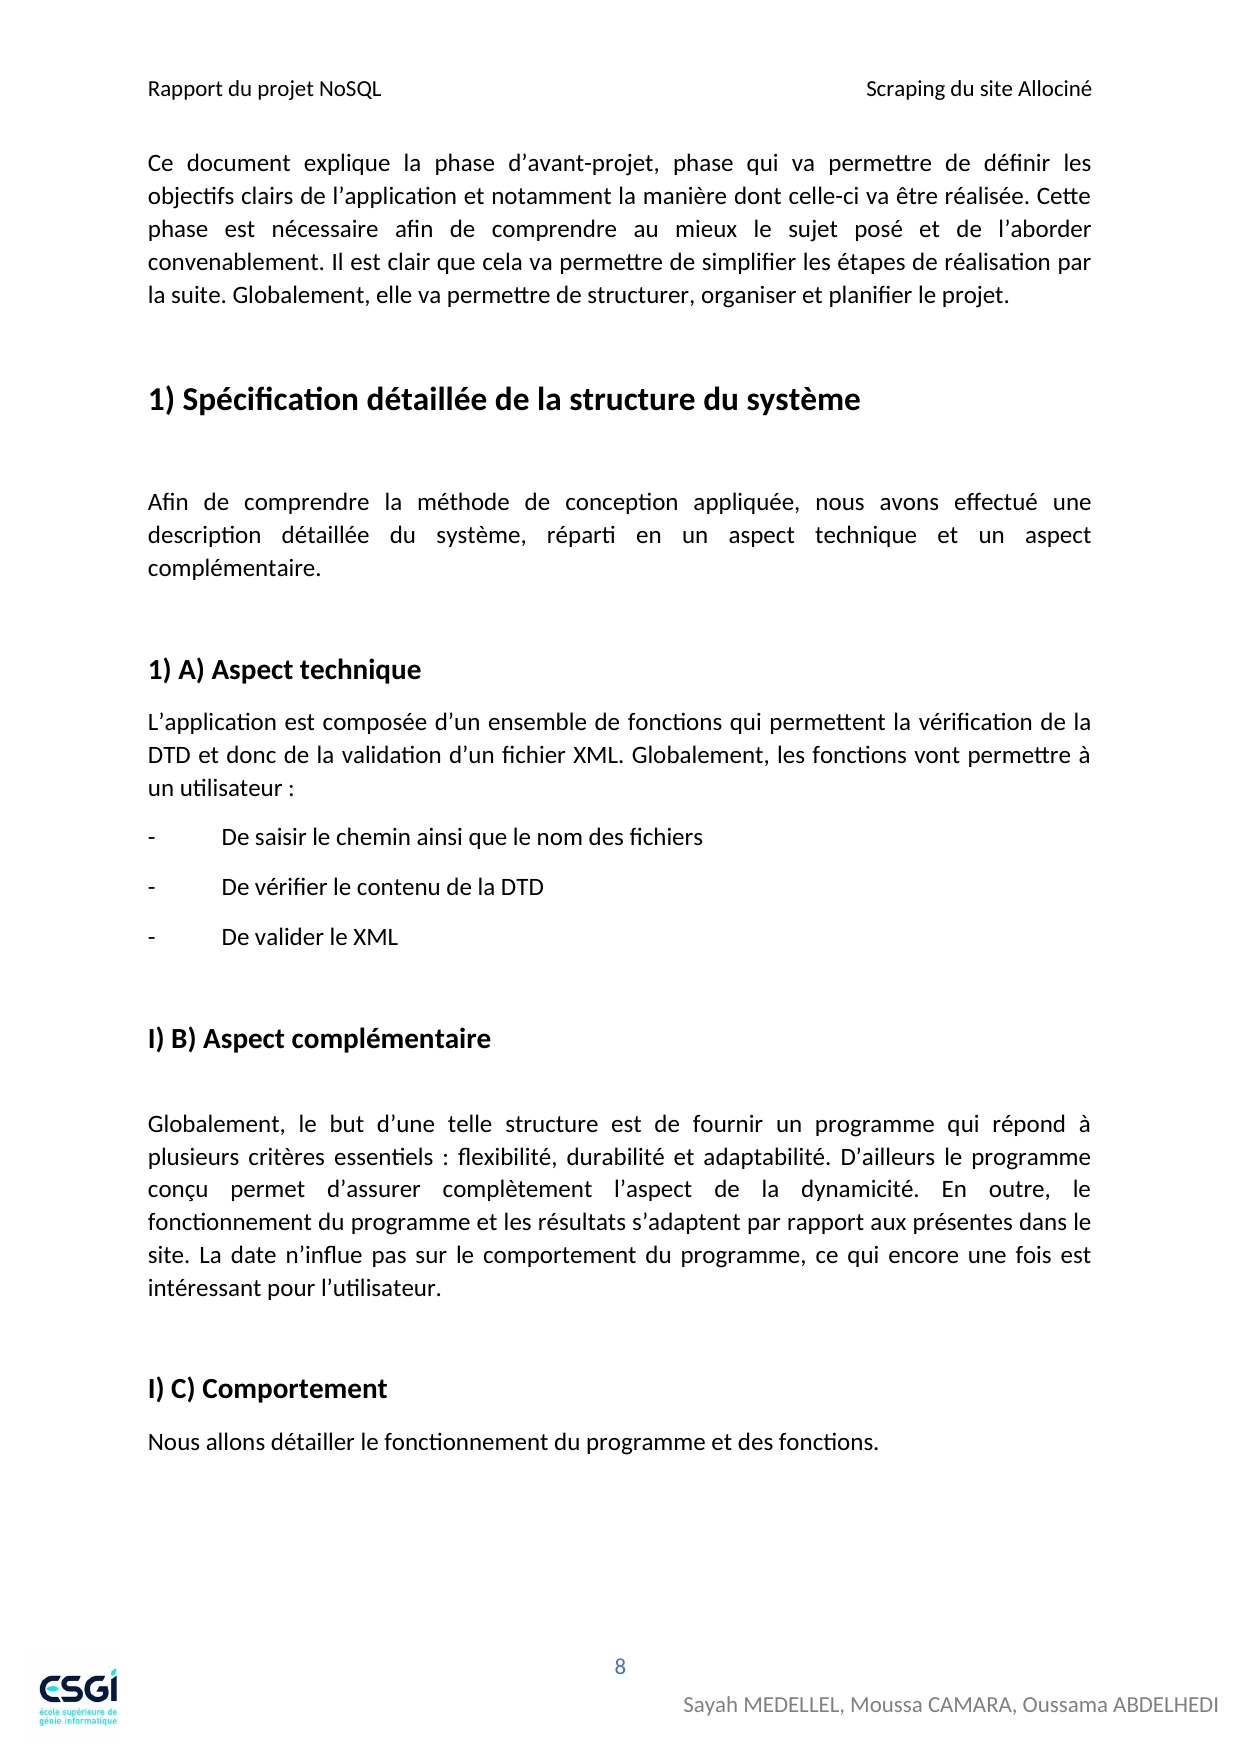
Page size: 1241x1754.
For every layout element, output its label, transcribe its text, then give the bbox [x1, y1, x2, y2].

text - De saisir le chemin ainsi que le nom des fichiers [148, 821, 1093, 852]
text Nous allons détailler le fonctionnement du programme et des fonctions. [148, 1426, 1093, 1456]
text Ce document explique la phase d’avant-projet, phase qui va permettre de définir les objectifs clairs de l’application et notamment la manière dont celle-ci va être réalisée. Cette phase est nécessaire afin de comprendre au mieux le sujet posé et de l’aborder convenablement. Il est clair que cela va permettre de simplifier les étapes de réalisation par la suite. Globalement, elle va permettre de structurer, organiser et planifier le projet. [148, 148, 1093, 310]
text Afin de comprendre la méthode de conception appliquée, nous avons effectué une description détaillée du système, réparti en un aspect technique et un aspect complémentaire. [148, 486, 1093, 582]
text 1) Spécification détaillée de la structure du système [148, 378, 1093, 419]
text I) B) Aspect complémentaire [148, 1020, 1093, 1055]
picture [27, 1646, 125, 1744]
text Globalement, le but d’une telle structure est de fournir un programme qui répond à plusieurs critères essentiels : flexibilité, durabilité et adaptabilité. D’ailleurs le programme conçu permet d’assurer complètement l’aspect de la dynamicité. En outre, le fonctionnement du programme et les résultats s’adaptent par rapport aux présentes dans le site. La date n’influe pas sur le comportement du programme, ce qui encore une fois est intéressant pour l’utilisateur. [148, 1075, 1093, 1303]
text L’application est composée d’un ensemble de fonctions qui permettent la vérification de la DTD et donc de la validation d’un fichier XML. Globalement, les fonctions vont permettre à un utilisateur : [148, 706, 1093, 802]
text - De vérifier le contenu de la DTD [148, 871, 1093, 902]
text - De valider le XML [148, 921, 1093, 951]
text I) C) Comportement [148, 1322, 1093, 1406]
text 1) A) Aspect technique [148, 651, 1093, 687]
